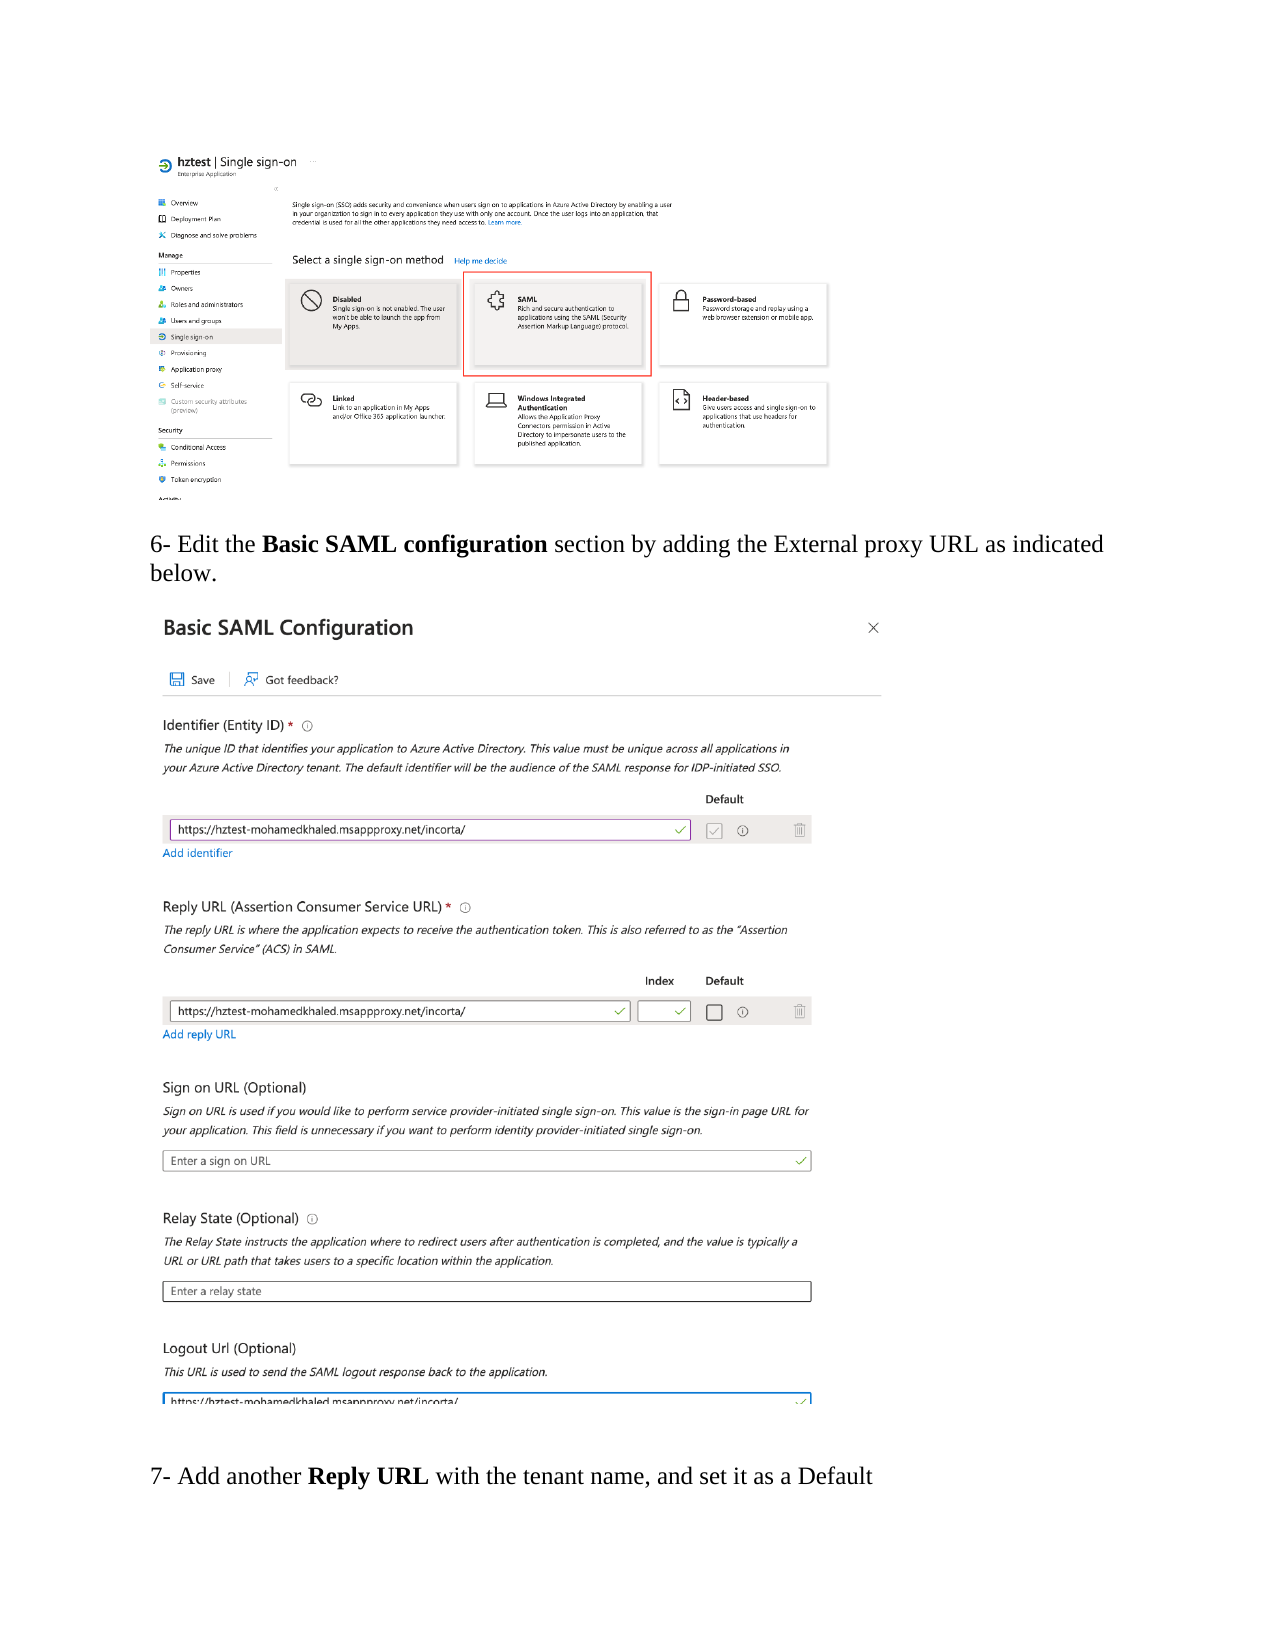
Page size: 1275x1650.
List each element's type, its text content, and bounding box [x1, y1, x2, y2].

picture [150, 615, 882, 1404]
text 6- Edit the Basic SAML configuration section by adding the External proxy URL as indicated below. [150, 529, 1125, 587]
text 7- Add another Reply URL with the tenant name, and set it as a Default [150, 1432, 1125, 1490]
picture [150, 150, 882, 500]
